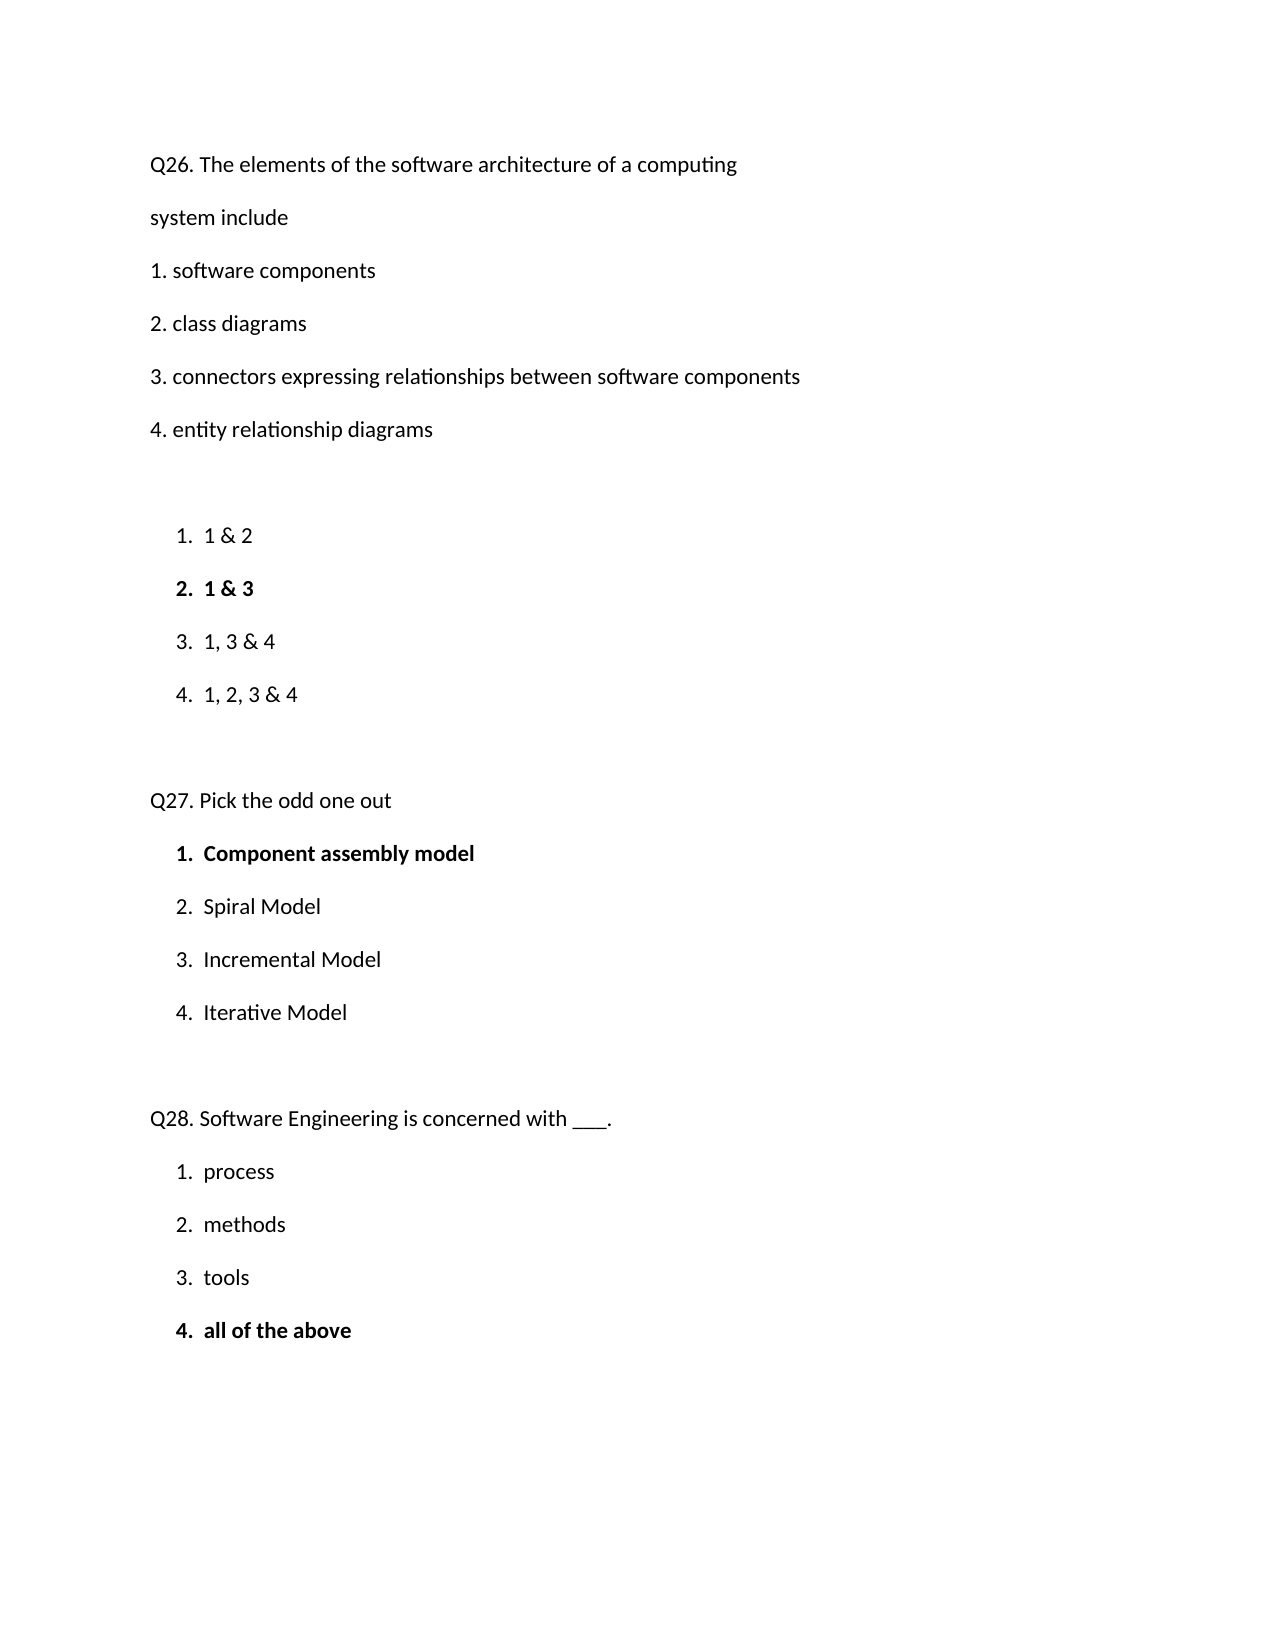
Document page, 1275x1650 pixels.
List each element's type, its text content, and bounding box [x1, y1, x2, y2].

text system include [150, 203, 1125, 231]
text 2. 1 & 3 [150, 574, 1125, 602]
text 2. class diagrams [150, 309, 1125, 337]
text 1. 1 & 2 [150, 521, 1125, 549]
text 1. software components [150, 256, 1125, 284]
text Q27. Pick the odd one out [150, 786, 1125, 814]
text Q26. The elements of the software architecture of a computing [150, 150, 1125, 178]
text 4. entity relationship diagrams [150, 415, 1125, 443]
text 3. connectors expressing relationships between software components [150, 362, 1125, 390]
text 2. methods [150, 1210, 1125, 1238]
text 4. all of the above [150, 1316, 1125, 1344]
text 3. tools [150, 1263, 1125, 1291]
text 1. Component assembly model [150, 839, 1125, 867]
text 4. 1, 2, 3 & 4 [150, 680, 1125, 708]
text 1. process [150, 1157, 1125, 1185]
text 2. Spiral Model [150, 892, 1125, 920]
text 4. Iterative Model [150, 998, 1125, 1026]
text Q28. Software Engineering is concerned with ___. [150, 1104, 1125, 1132]
text 3. 1, 3 & 4 [150, 627, 1125, 655]
text 3. Incremental Model [150, 945, 1125, 973]
